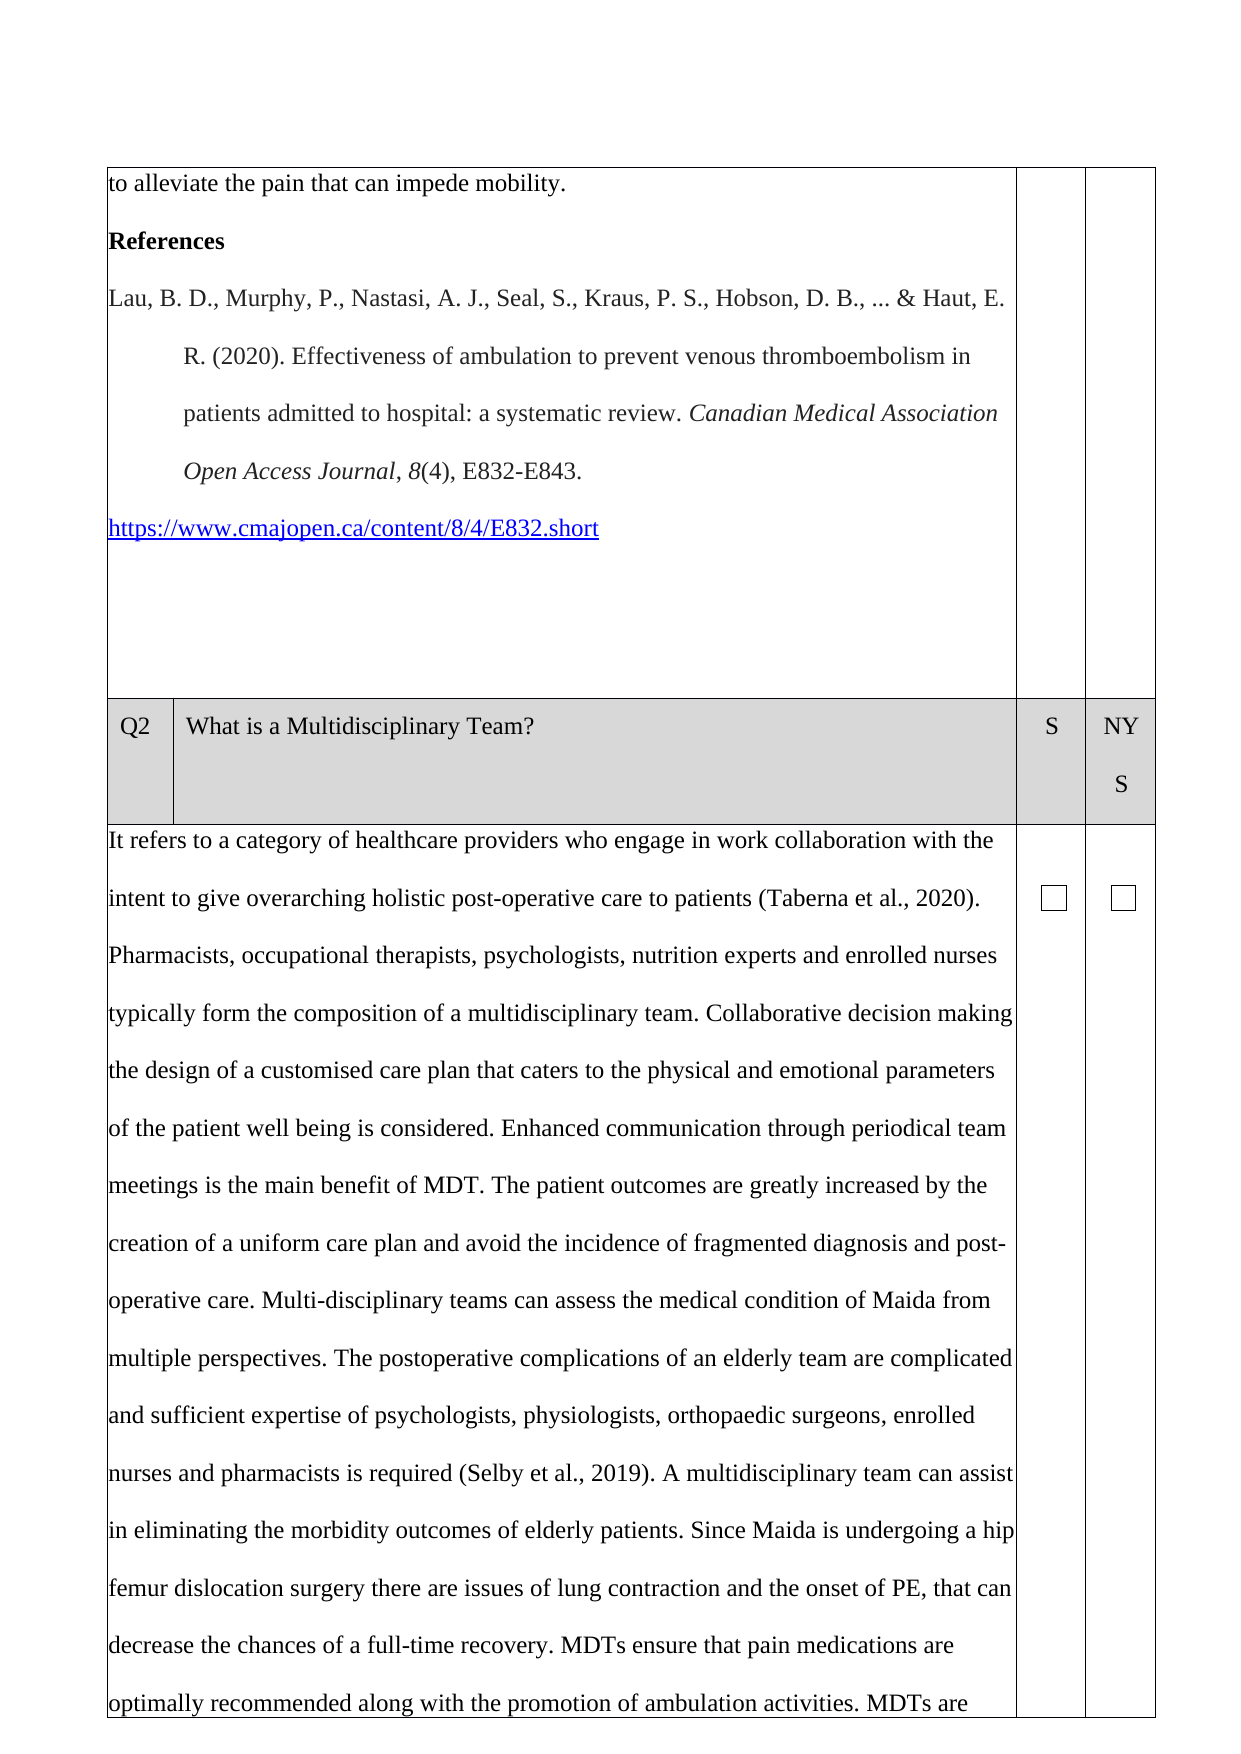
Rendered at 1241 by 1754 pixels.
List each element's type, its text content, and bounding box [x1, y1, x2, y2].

table_cell [1017, 825, 1085, 1717]
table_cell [108, 825, 1016, 1717]
table_cell What is a Multidisciplinary Team? [174, 699, 1016, 824]
table_cell Q2 [108, 699, 173, 824]
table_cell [108, 168, 1016, 698]
table_cell NYS [1086, 699, 1155, 824]
table_cell [1086, 168, 1155, 698]
table_cell S [1017, 699, 1085, 824]
table_cell [1017, 168, 1085, 698]
table_cell [1086, 825, 1155, 1717]
